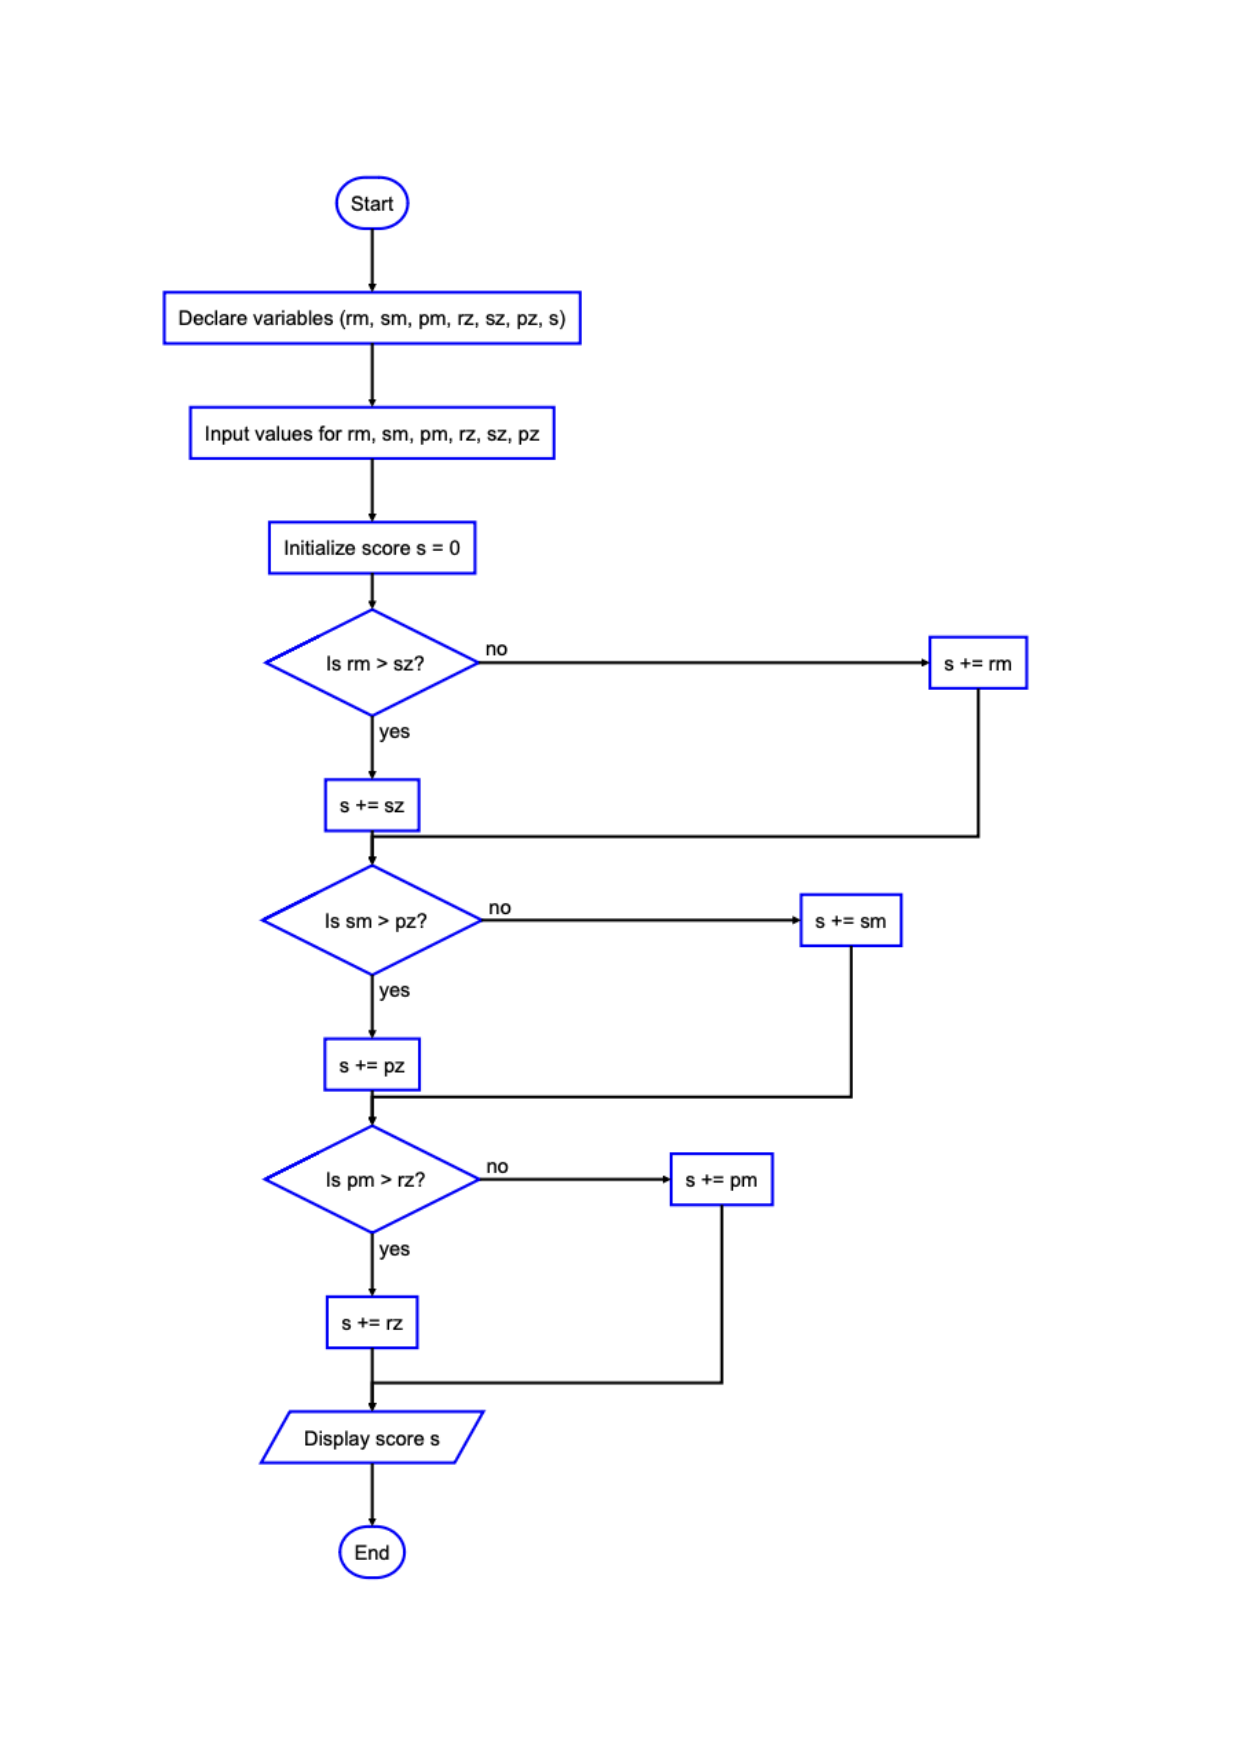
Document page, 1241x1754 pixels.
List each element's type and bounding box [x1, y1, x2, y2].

picture [150, 150, 1091, 1604]
